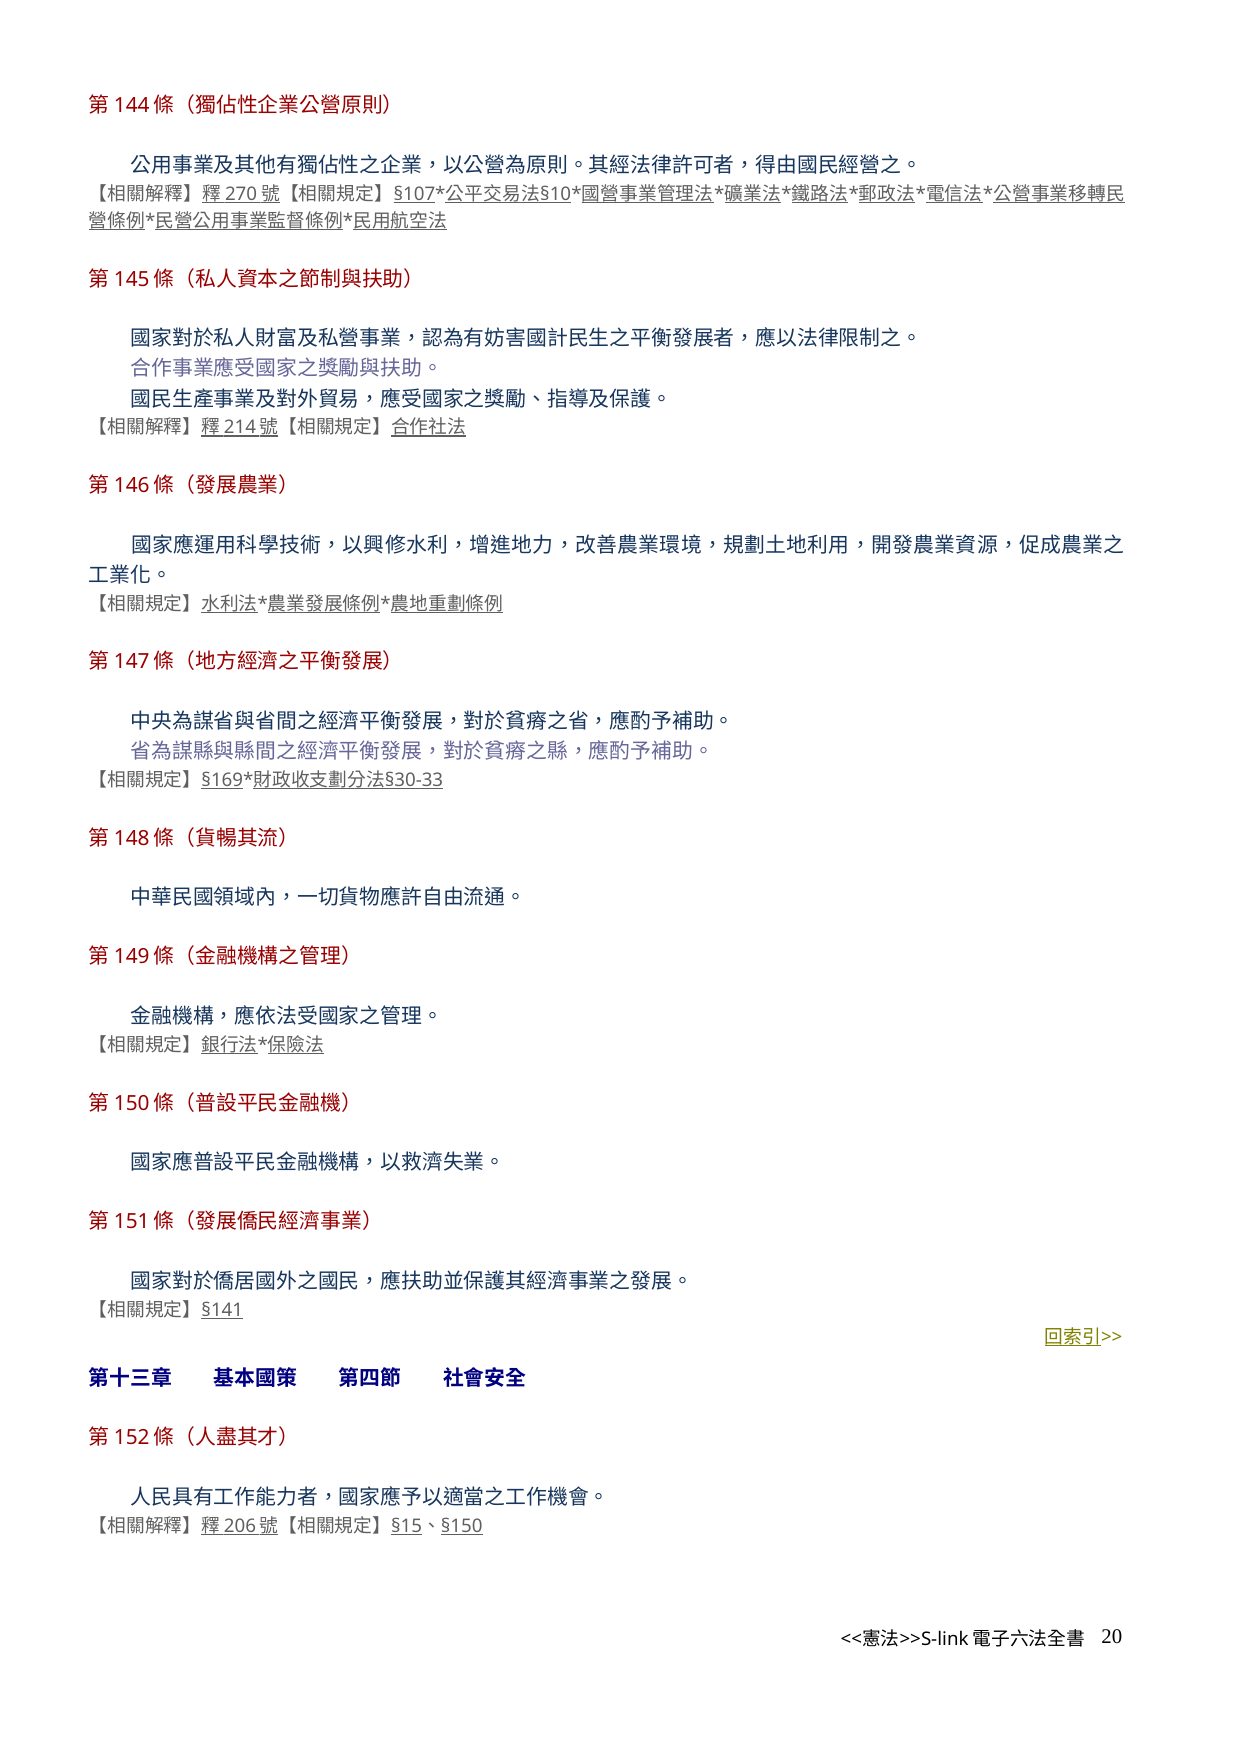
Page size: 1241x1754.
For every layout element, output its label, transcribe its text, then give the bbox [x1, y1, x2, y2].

text 【相關解釋】釋206號【相關規定】§15、§150 [89, 1510, 1126, 1537]
text 【相關解釋】釋270號【相關規定】§107*公平交易法§10*國營事業管理法*礦業法*鐵路法*郵政法*電信法*公營事業移轉民營條例*民營公用事業監督條例*民用航空法 [89, 178, 1126, 233]
subtitle 第149條（金融機構之管理） [89, 940, 1122, 970]
subtitle 第148條（貨暢其流） [89, 821, 1122, 851]
text 中華民國領域內，一切貨物應許自由流通。 [89, 880, 1126, 911]
subtitle 第147條（地方經濟之平衡發展） [89, 644, 1122, 675]
subtitle 第145條（私人資本之節制與扶助） [89, 262, 1122, 292]
text 【相關規定】§169*財政收支劃分法§30-33 [89, 764, 1126, 792]
text 國家對於僑居國外之國民，應扶助並保護其經濟事業之發展。 [89, 1264, 1126, 1294]
text 國民生產事業及對外貿易，應受國家之獎勵、指導及保護。 [89, 382, 1126, 412]
text 國家應運用科學技術，以興修水利，增進地力，改善農業環境，規劃土地利用，開發農業資源，促成農業之工業化。 [89, 528, 1126, 588]
subtitle 第144條（獨佔性企業公營原則） [89, 89, 1122, 119]
text 金融機構，應依法受國家之管理。 [89, 999, 1126, 1029]
text 國家應普設平民金融機構，以救濟失業。 [89, 1145, 1126, 1175]
text 【相關規定】水利法*農業發展條例*農地重劃條例 [89, 588, 1126, 615]
text 公用事業及其他有獨佔性之企業，以公營為原則。其經法律許可者，得由國民經營之。 [89, 148, 1126, 178]
text 【相關規定】銀行法*保險法 [89, 1029, 1126, 1057]
subtitle 第146條（發展農業） [89, 468, 1122, 499]
subtitle 第十三章 基本國策 第四節 社會安全 [89, 1361, 1126, 1391]
text 中央為謀省與省間之經濟平衡發展，對於貧瘠之省，應酌予補助。 [89, 704, 1126, 734]
text 【相關解釋】釋214號【相關規定】合作社法 [89, 412, 1126, 439]
subtitle 第151條（發展僑民經濟事業） [89, 1204, 1122, 1235]
subtitle 第150條（普設平民金融機） [89, 1086, 1122, 1116]
text 【相關規定】§141 [89, 1294, 1126, 1321]
text 省為謀縣與縣間之經濟平衡發展，對於貧瘠之縣，應酌予補助。 [89, 734, 1126, 764]
text 回索引>> [101, 1321, 1122, 1349]
text 合作事業應受國家之獎勵與扶助。 [89, 352, 1126, 382]
text 人民具有工作能力者，國家應予以適當之工作機會。 [89, 1480, 1126, 1510]
text 國家對於私人財富及私營事業，認為有妨害國計民生之平衡發展者，應以法律限制之。 [89, 321, 1126, 352]
subtitle 第152條（人盡其才） [89, 1421, 1122, 1451]
